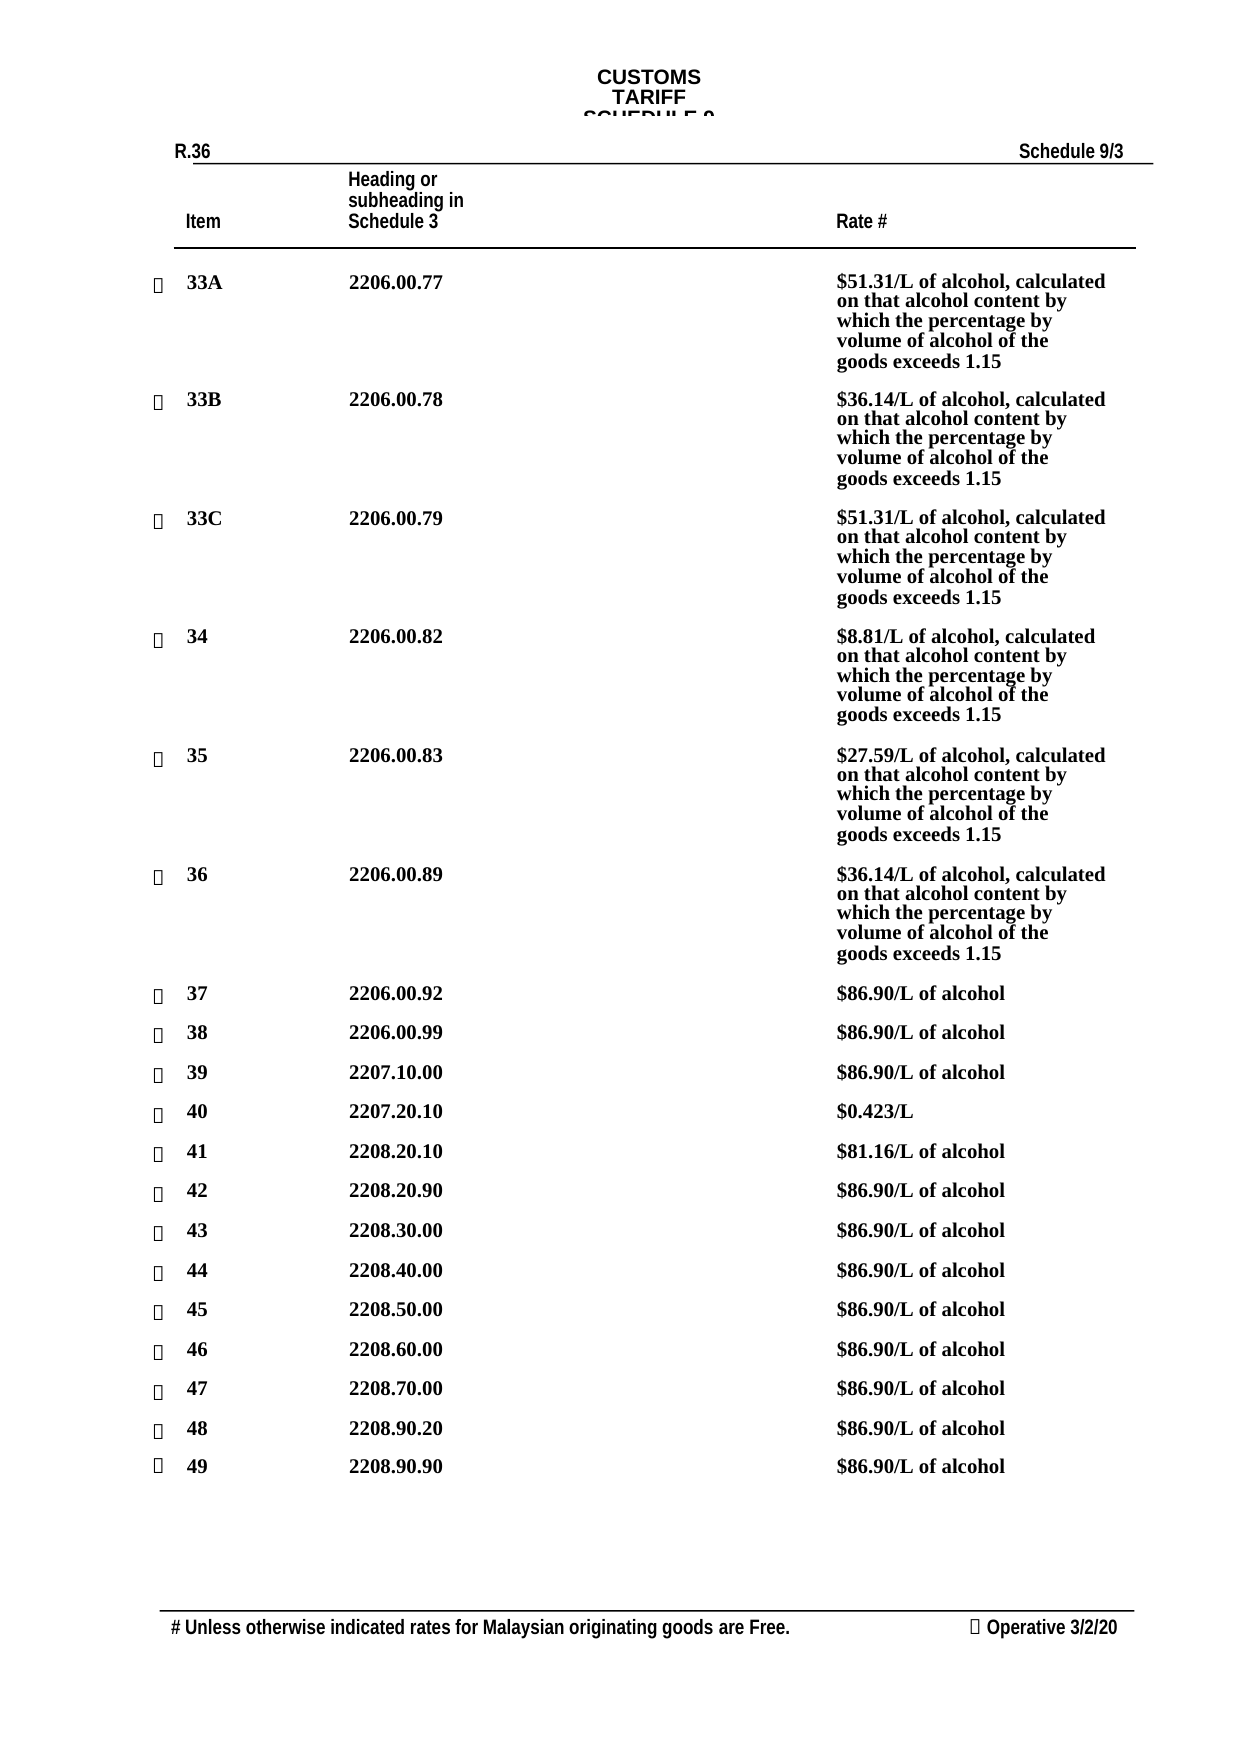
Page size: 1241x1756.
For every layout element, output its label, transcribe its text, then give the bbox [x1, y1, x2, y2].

table_cell 39 [174, 1053, 286, 1092]
table_cell $51.31/L of alcohol, calculated on that alcohol content by which the percentage by volume of alcohol of the goods exceeds 1.15 [640, 498, 1136, 617]
table_cell  [125, 1211, 173, 1251]
table_cell $36.14/L of alcohol, calculated on that alcohol content by which the percentage by volume of alcohol of the goods exceeds 1.15 [640, 380, 1136, 498]
table_cell 2206.00.92 [286, 973, 640, 1013]
table_cell 2206.00.78 [286, 380, 640, 498]
table_cell 47 [174, 1369, 286, 1409]
table_cell  [125, 1369, 173, 1409]
table_cell 33C [174, 498, 286, 617]
table_cell $86.90/L of alcohol [640, 1409, 1136, 1448]
table_header 33A [174, 249, 286, 379]
table_cell 2208.90.90 [286, 1448, 640, 1480]
table_cell  [125, 1409, 173, 1448]
table_cell 46 [174, 1330, 286, 1369]
table_cell 2206.00.99 [286, 1013, 640, 1053]
table_cell  [125, 617, 173, 736]
table_cell 43 [174, 1211, 286, 1251]
table_cell $86.90/L of alcohol [640, 1369, 1136, 1409]
table_cell 40 [174, 1092, 286, 1132]
table_cell  [125, 736, 173, 854]
table_cell $86.90/L of alcohol [640, 1013, 1136, 1053]
table_cell  [125, 1053, 173, 1092]
table_cell $8.81/L of alcohol, calculated on that alcohol content by which the percentage by volume of alcohol of the goods exceeds 1.15 [640, 617, 1136, 736]
table_cell 45 [174, 1290, 286, 1329]
table_cell 2208.90.20 [286, 1409, 640, 1448]
table_cell 2207.10.00 [286, 1053, 640, 1092]
table_cell $86.90/L of alcohol [640, 973, 1136, 1013]
table_cell 2206.00.82 [286, 617, 640, 736]
table_cell 38 [174, 1013, 286, 1053]
table_cell 33B [174, 380, 286, 498]
table_cell  [125, 973, 173, 1013]
table_cell  [125, 498, 173, 617]
table_cell $36.14/L of alcohol, calculated on that alcohol content by which the percentage by volume of alcohol of the goods exceeds 1.15 [640, 855, 1136, 973]
table_cell 2206.00.89 [286, 855, 640, 973]
text Heading or subheading in [348, 170, 466, 212]
table_cell  [125, 1448, 173, 1480]
table_cell 2208.20.10 [286, 1132, 640, 1171]
table_cell 36 [174, 855, 286, 973]
table_cell  [125, 1092, 173, 1132]
text R.36 Schedule 9/3 [174, 139, 1240, 163]
table_cell $86.90/L of alcohol [640, 1330, 1136, 1369]
table_cell 2208.40.00 [286, 1251, 640, 1290]
table_cell 41 [174, 1132, 286, 1171]
table_cell 2207.20.10 [286, 1092, 640, 1132]
table_cell 49 [174, 1448, 286, 1480]
table_cell  [125, 1171, 173, 1211]
table_cell $86.90/L of alcohol [640, 1211, 1136, 1251]
table_cell $86.90/L of alcohol [640, 1171, 1136, 1211]
table_cell $86.90/L of alcohol [640, 1251, 1136, 1290]
table_cell 35 [174, 736, 286, 854]
table_cell 2206.00.83 [286, 736, 640, 854]
table_cell 2208.30.00 [286, 1211, 640, 1251]
table_cell $86.90/L of alcohol [640, 1290, 1136, 1329]
table_cell $81.16/L of alcohol [640, 1132, 1136, 1171]
table_cell 37 [174, 973, 286, 1013]
table_cell $27.59/L of alcohol, calculated on that alcohol content by which the percentage by volume of alcohol of the goods exceeds 1.15 [640, 736, 1136, 854]
table_header  [125, 247, 173, 379]
table_cell 2208.50.00 [286, 1290, 640, 1329]
table_cell $86.90/L of alcohol [640, 1053, 1136, 1092]
table_cell 48 [174, 1409, 286, 1448]
table_cell 2208.70.00 [286, 1369, 640, 1409]
table_cell 34 [174, 617, 286, 736]
table_header $51.31/L of alcohol, calculated on that alcohol content by which the percentage by volume of alcohol of the goods exceeds 1.15 [640, 249, 1136, 379]
table_cell  [125, 1132, 173, 1171]
text Item Schedule 3 Rate # [186, 212, 1240, 233]
table_cell 44 [174, 1251, 286, 1290]
table_cell $86.90/L of alcohol [640, 1448, 1136, 1480]
text # Unless otherwise indicated rates for Malaysian originating goods are Free.  Operative 3/2/20 [171, 1607, 1240, 1641]
table_cell  [125, 1013, 173, 1053]
table_cell 2208.20.90 [286, 1171, 640, 1211]
table_cell  [125, 1251, 173, 1290]
table_cell $0.423/L [640, 1092, 1136, 1132]
table_header 2206.00.77 [286, 249, 640, 379]
table_cell  [125, 380, 173, 498]
table_cell  [125, 1330, 173, 1369]
table_cell 2208.60.00 [286, 1330, 640, 1369]
table_cell 2206.00.79 [286, 498, 640, 617]
table_cell  [125, 855, 173, 973]
table_cell  [125, 1290, 173, 1329]
table_cell 42 [174, 1171, 286, 1211]
